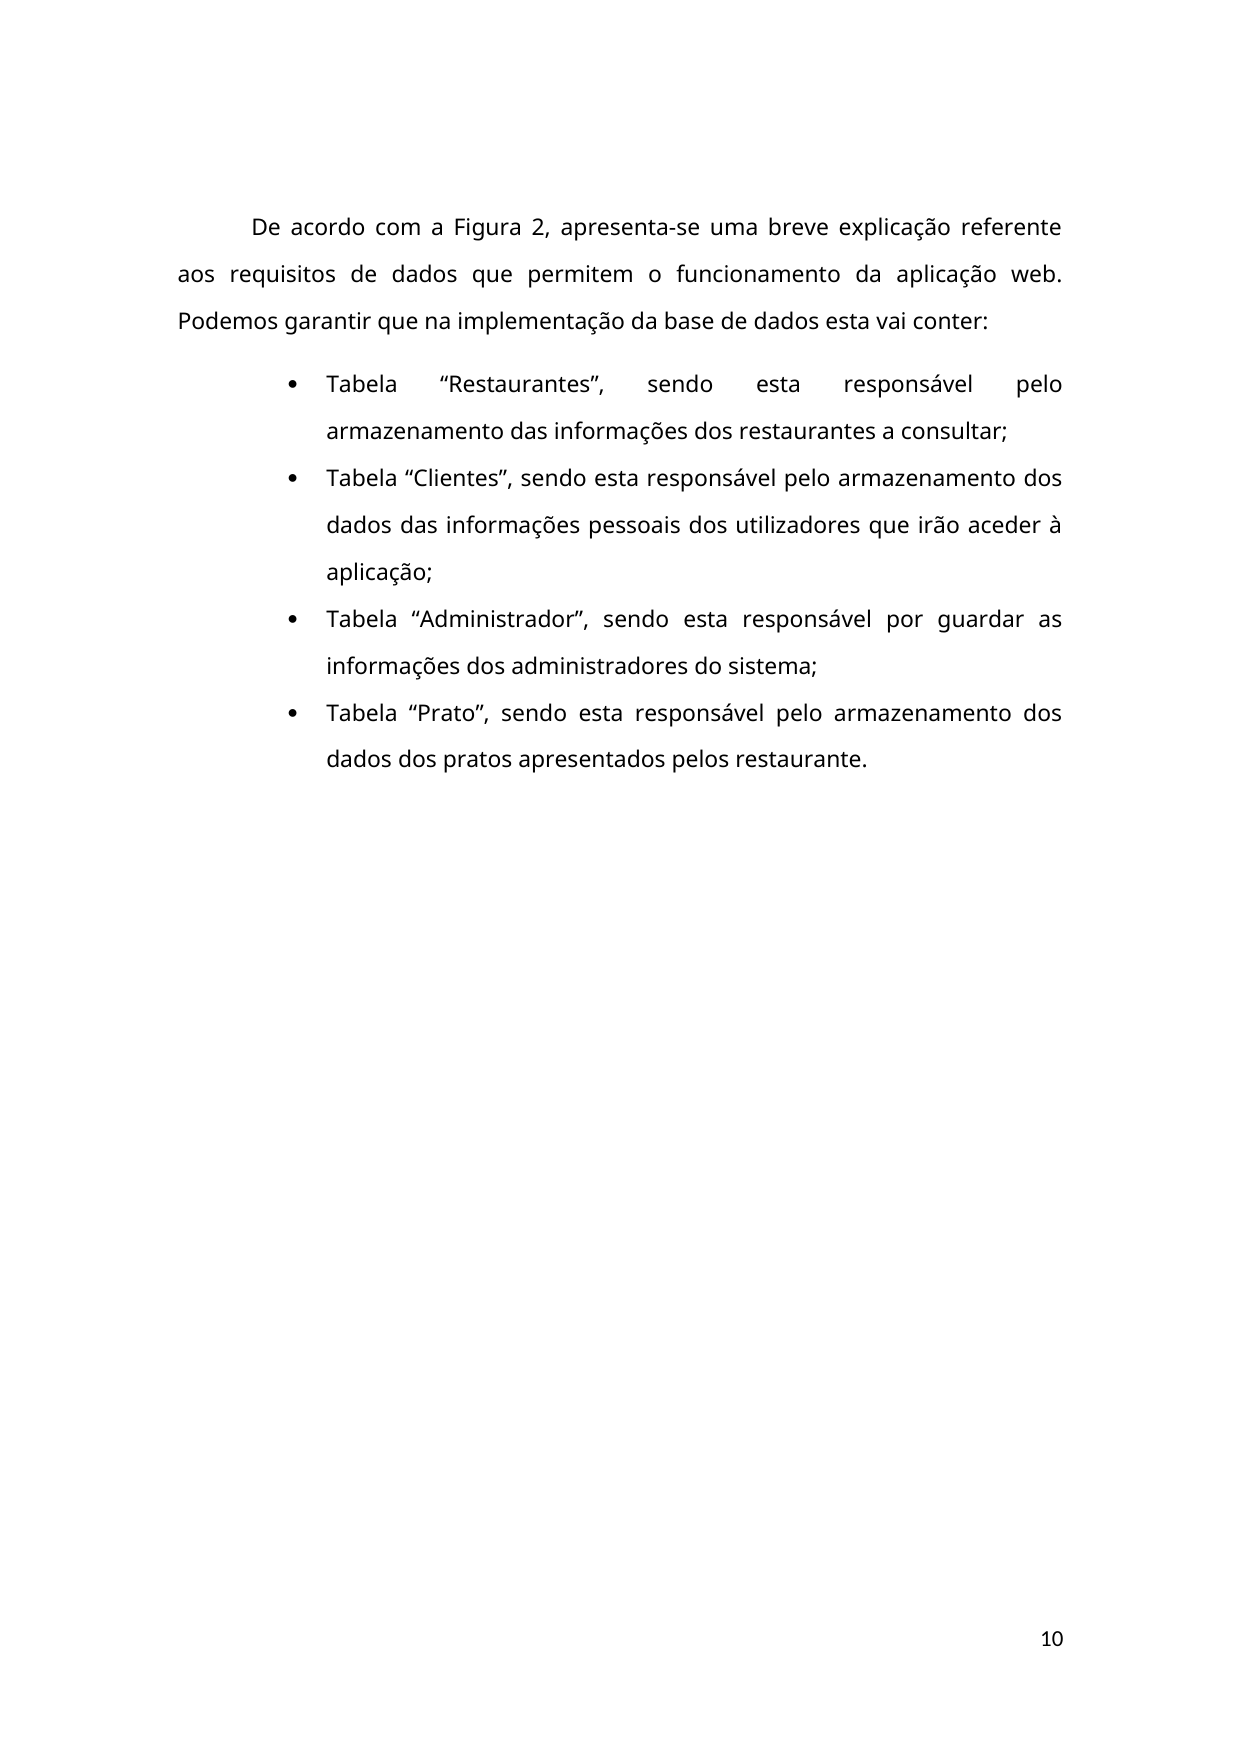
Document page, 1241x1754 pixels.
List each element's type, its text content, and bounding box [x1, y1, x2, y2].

text De acordo com a Figura 2, apresenta-se uma breve explicação referente aos requisitos de dados que permitem o funcionamento da aplicação web. Podemos garantir que na implementação da base de dados esta vai conter: [177, 211, 1063, 336]
list Tabela “Clientes”, sendo esta responsável pelo armazenamento dos dados das informações pessoais dos utilizadores que irão aceder à aplicação; [288, 462, 1063, 587]
list Tabela “Prato”, sendo esta responsável pelo armazenamento dos dados dos pratos apresentados pelos restaurante. [288, 697, 1063, 775]
list Tabela “Administrador”, sendo esta responsável por guardar as informações dos administradores do sistema; [288, 603, 1063, 681]
list Tabela “Restaurantes”, sendo esta responsável pelo armazenamento das informações dos restaurantes a consultar; [288, 368, 1063, 447]
